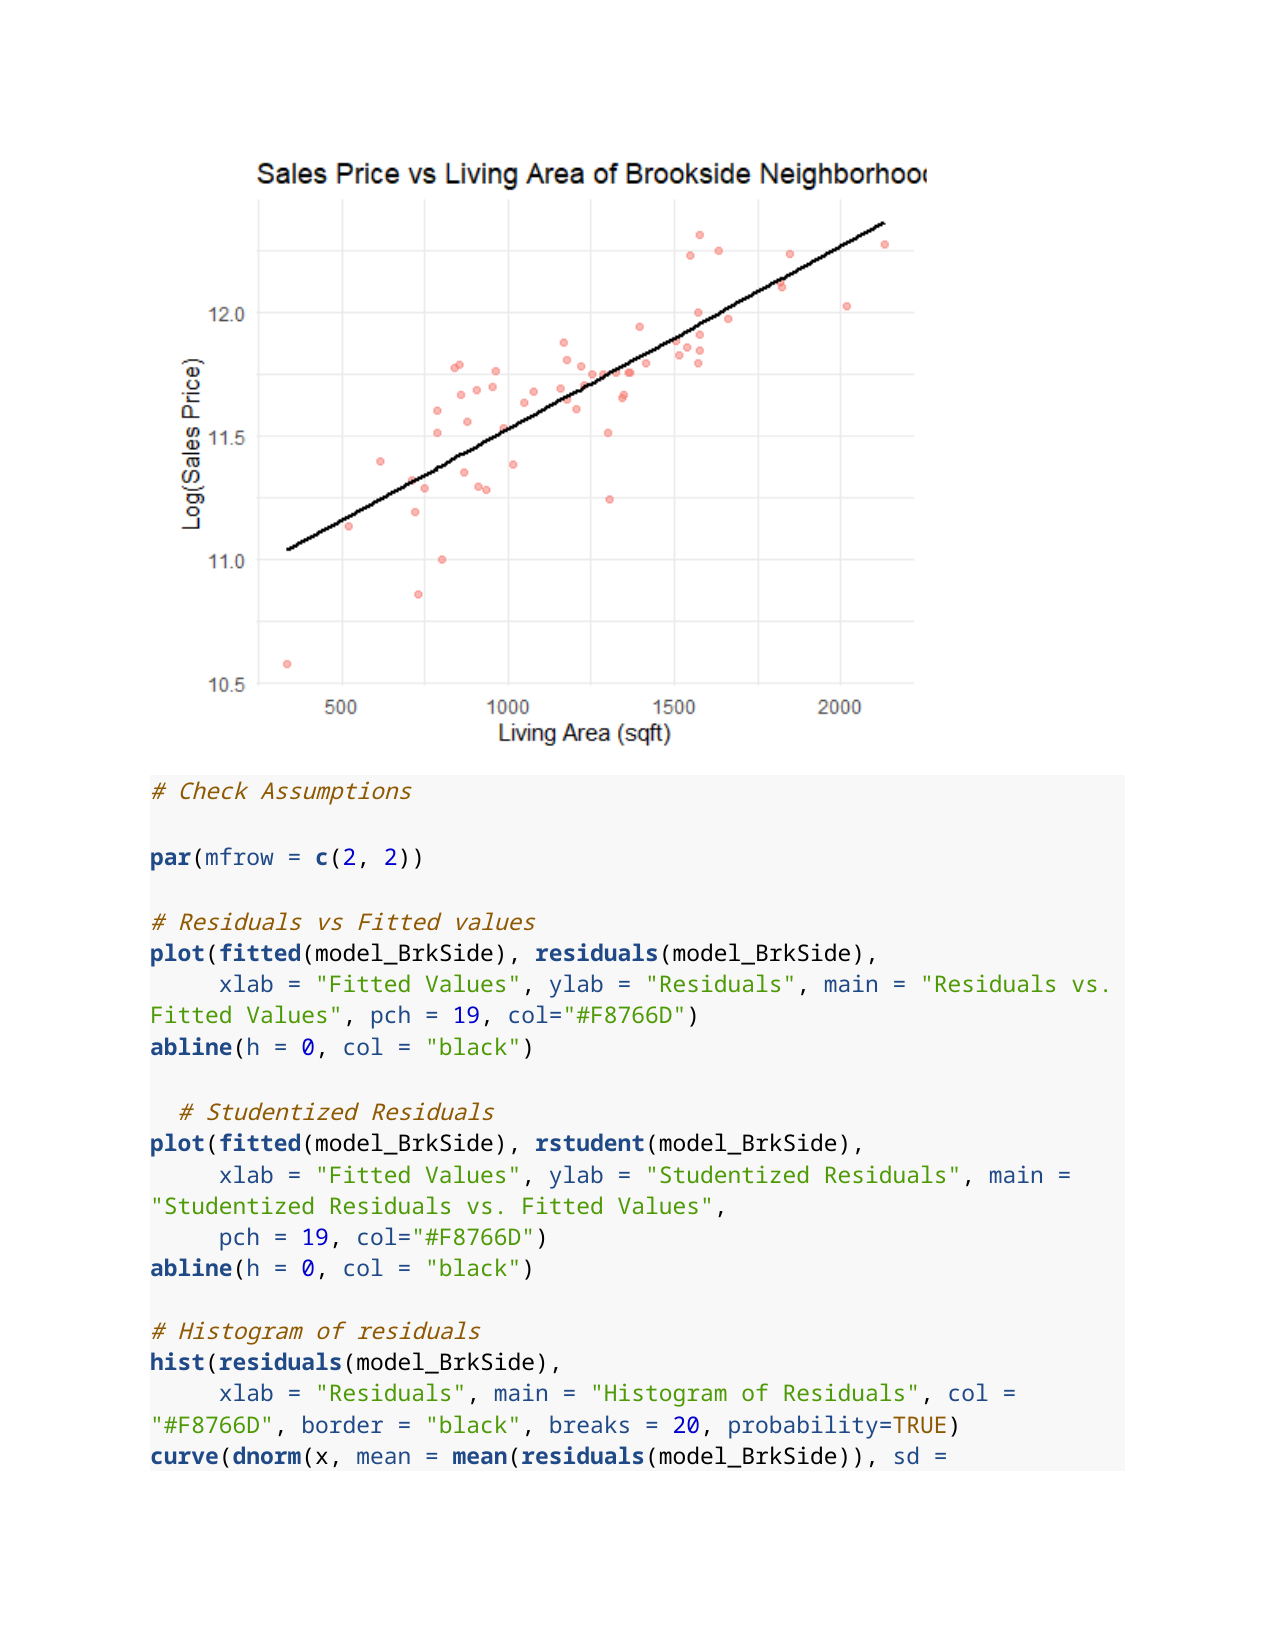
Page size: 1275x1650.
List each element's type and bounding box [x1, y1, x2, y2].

picture [168, 150, 927, 757]
text [150, 775, 1125, 1471]
